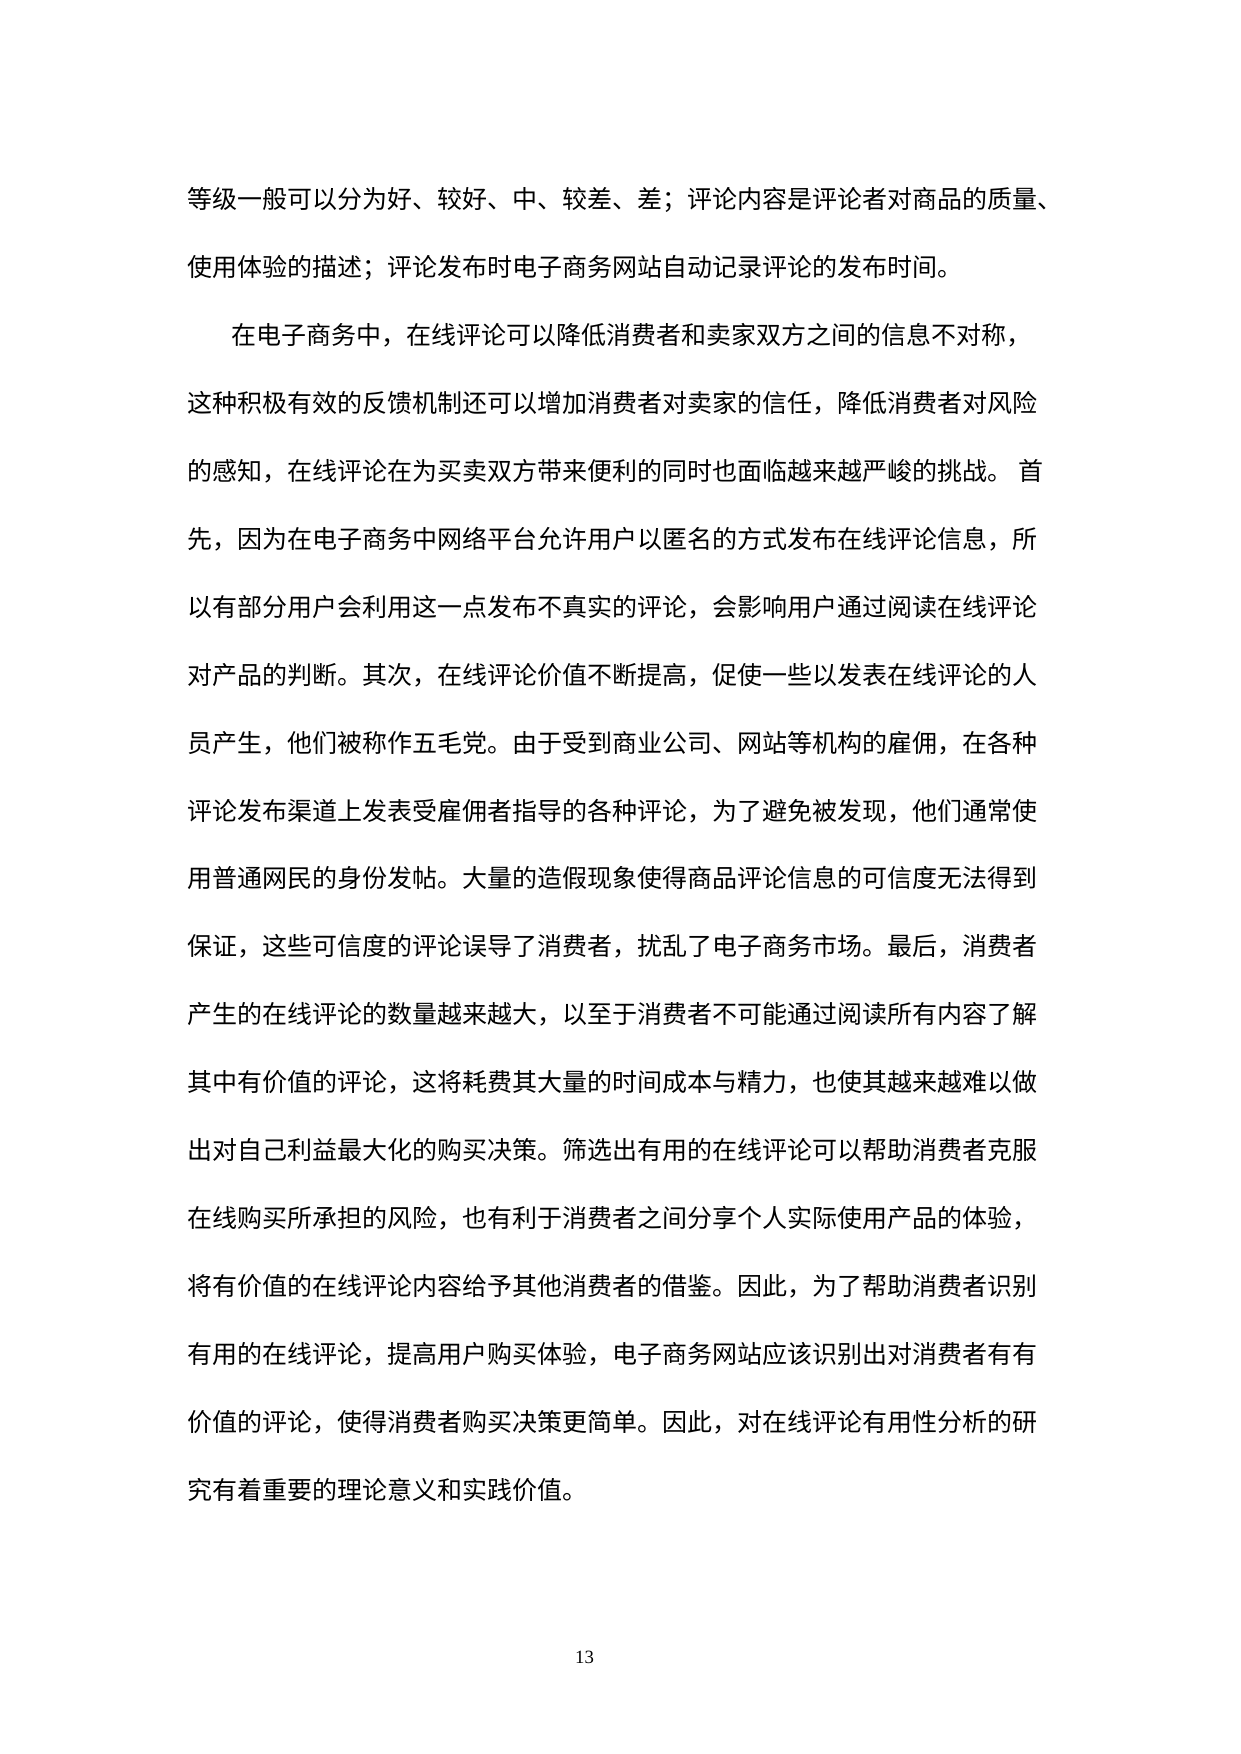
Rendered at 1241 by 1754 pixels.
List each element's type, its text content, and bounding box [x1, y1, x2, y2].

text 在电子商务中，在线评论可以降低消费者和卖家双方之间的信息不对称，这种积极有效的反馈机制还可以增加消费者对卖家的信任，降低消费者对风险的感知，在线评论在为买卖双方带来便利的同时也面临越来越严峻的挑战。 首先，因为在电子商务中网络平台允许用户以匿名的方式发布在线评论信息，所以有部分用户会利用这一点发布不真实的评论，会影响用户通过阅读在线评论对产品的判断。其次，在线评论价值不断提高，促使一些以发表在线评论的人员产生，他们被称作五毛党。由于受到商业公司、网站等机构的雇佣，在各种评论发布渠道上发表受雇佣者指导的各种评论，为了避免被发现，他们通常使用普通网民的身份发帖。大量的造假现象使得商品评论信息的可信度无法得到保证，这些可信度的评论误导了消费者，扰乱了电子商务市场。最后，消费者产生的在线评论的数量越来越大，以至于消费者不可能通过阅读所有内容了解其中有价值的评论，这将耗费其大量的时间成本与精力，也使其越来越难以做出对自己利益最大化的购买决策。筛选出有用的在线评论可以帮助消费者克服在线购买所承担的风险，也有利于消费者之间分享个人实际使用产品的体验，将有价值的在线评论内容给予其他消费者的借鉴。因此，为了帮助消费者识别有用的在线评论，提高用户购买体验，电子商务网站应该识别出对消费者有有价值的评论，使得消费者购买决策更简单。因此，对在线评论有用性分析的研究有着重要的理论意义和实践价值。 [187, 300, 1053, 1522]
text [187, 164, 1053, 300]
